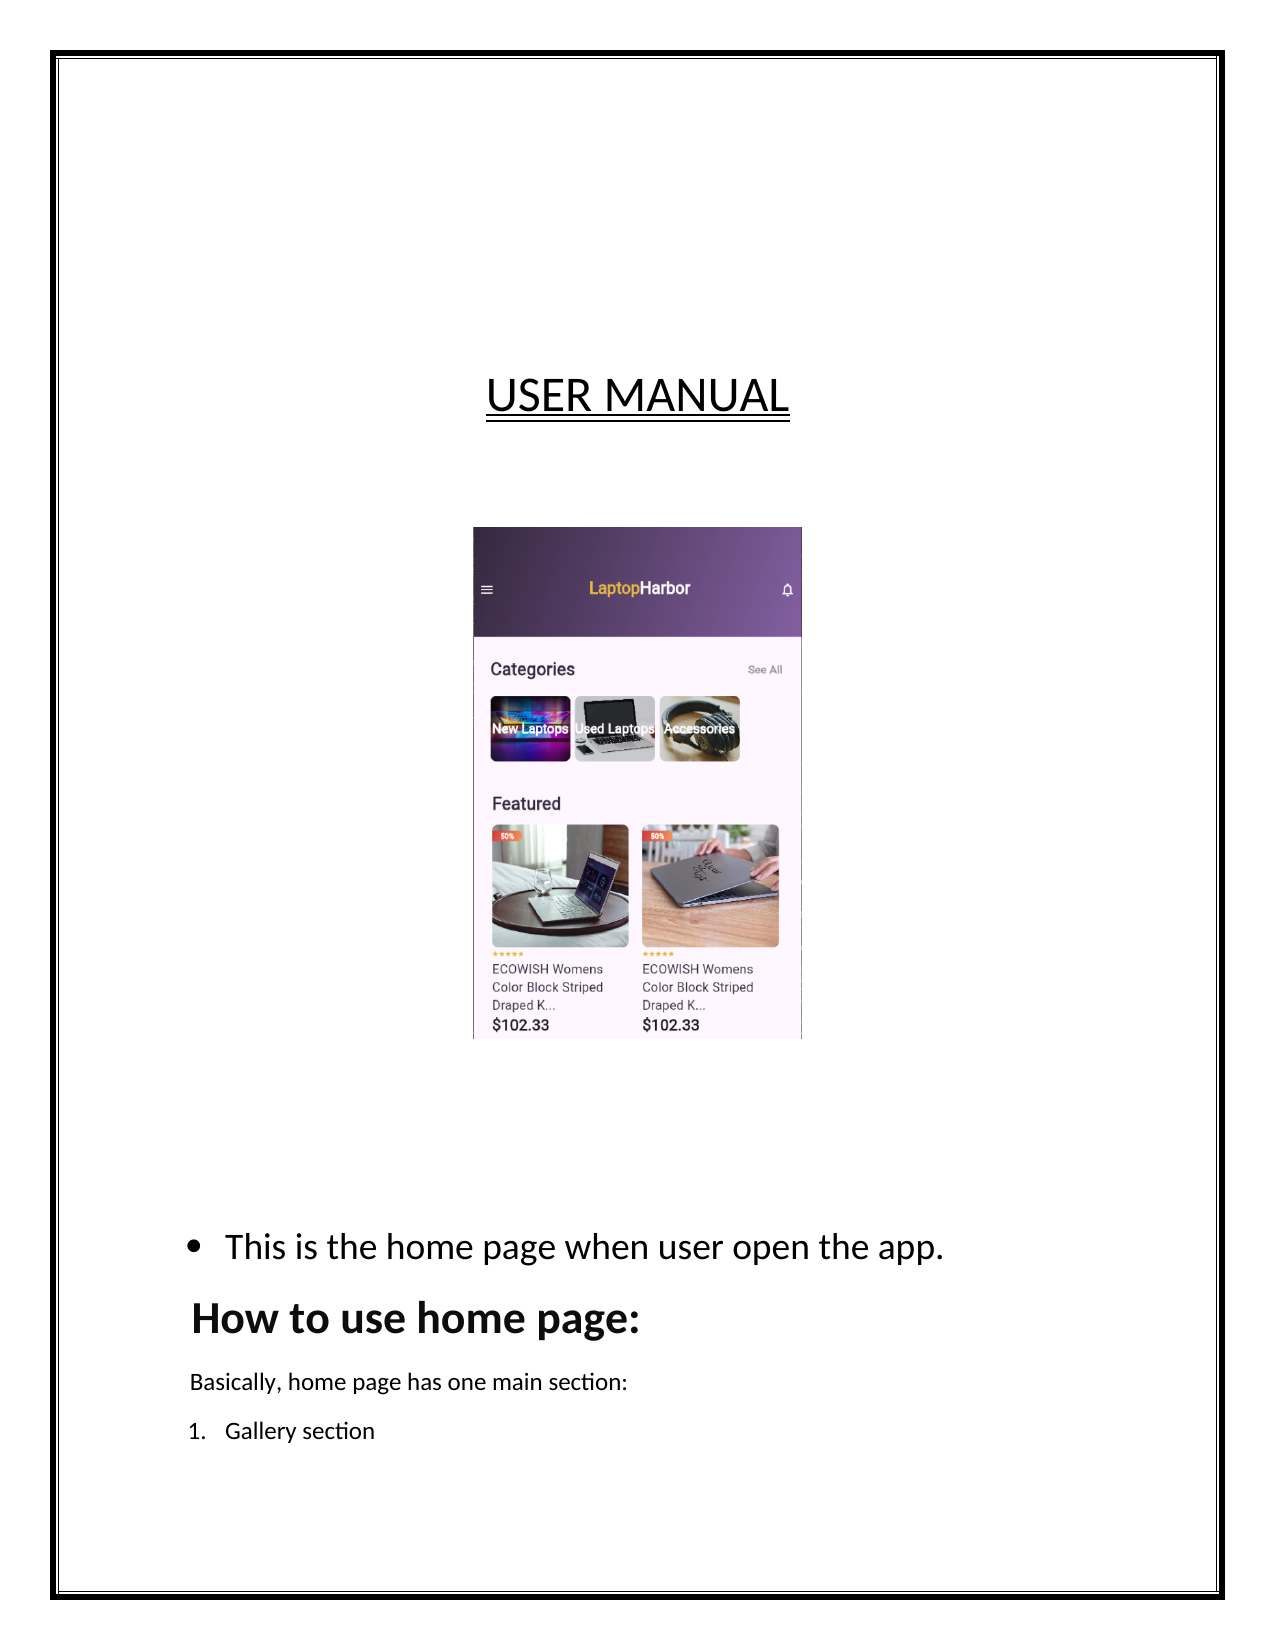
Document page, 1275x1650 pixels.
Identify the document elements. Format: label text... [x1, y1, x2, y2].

text How to use home page: [150, 1289, 1125, 1345]
list Gallery section [187, 1415, 1125, 1446]
text USER MANUAL [150, 363, 1125, 424]
text Basically, home page has one main section: [150, 1366, 1125, 1396]
list This is the home page when user open the app. [187, 1223, 1125, 1268]
picture [473, 527, 802, 1039]
